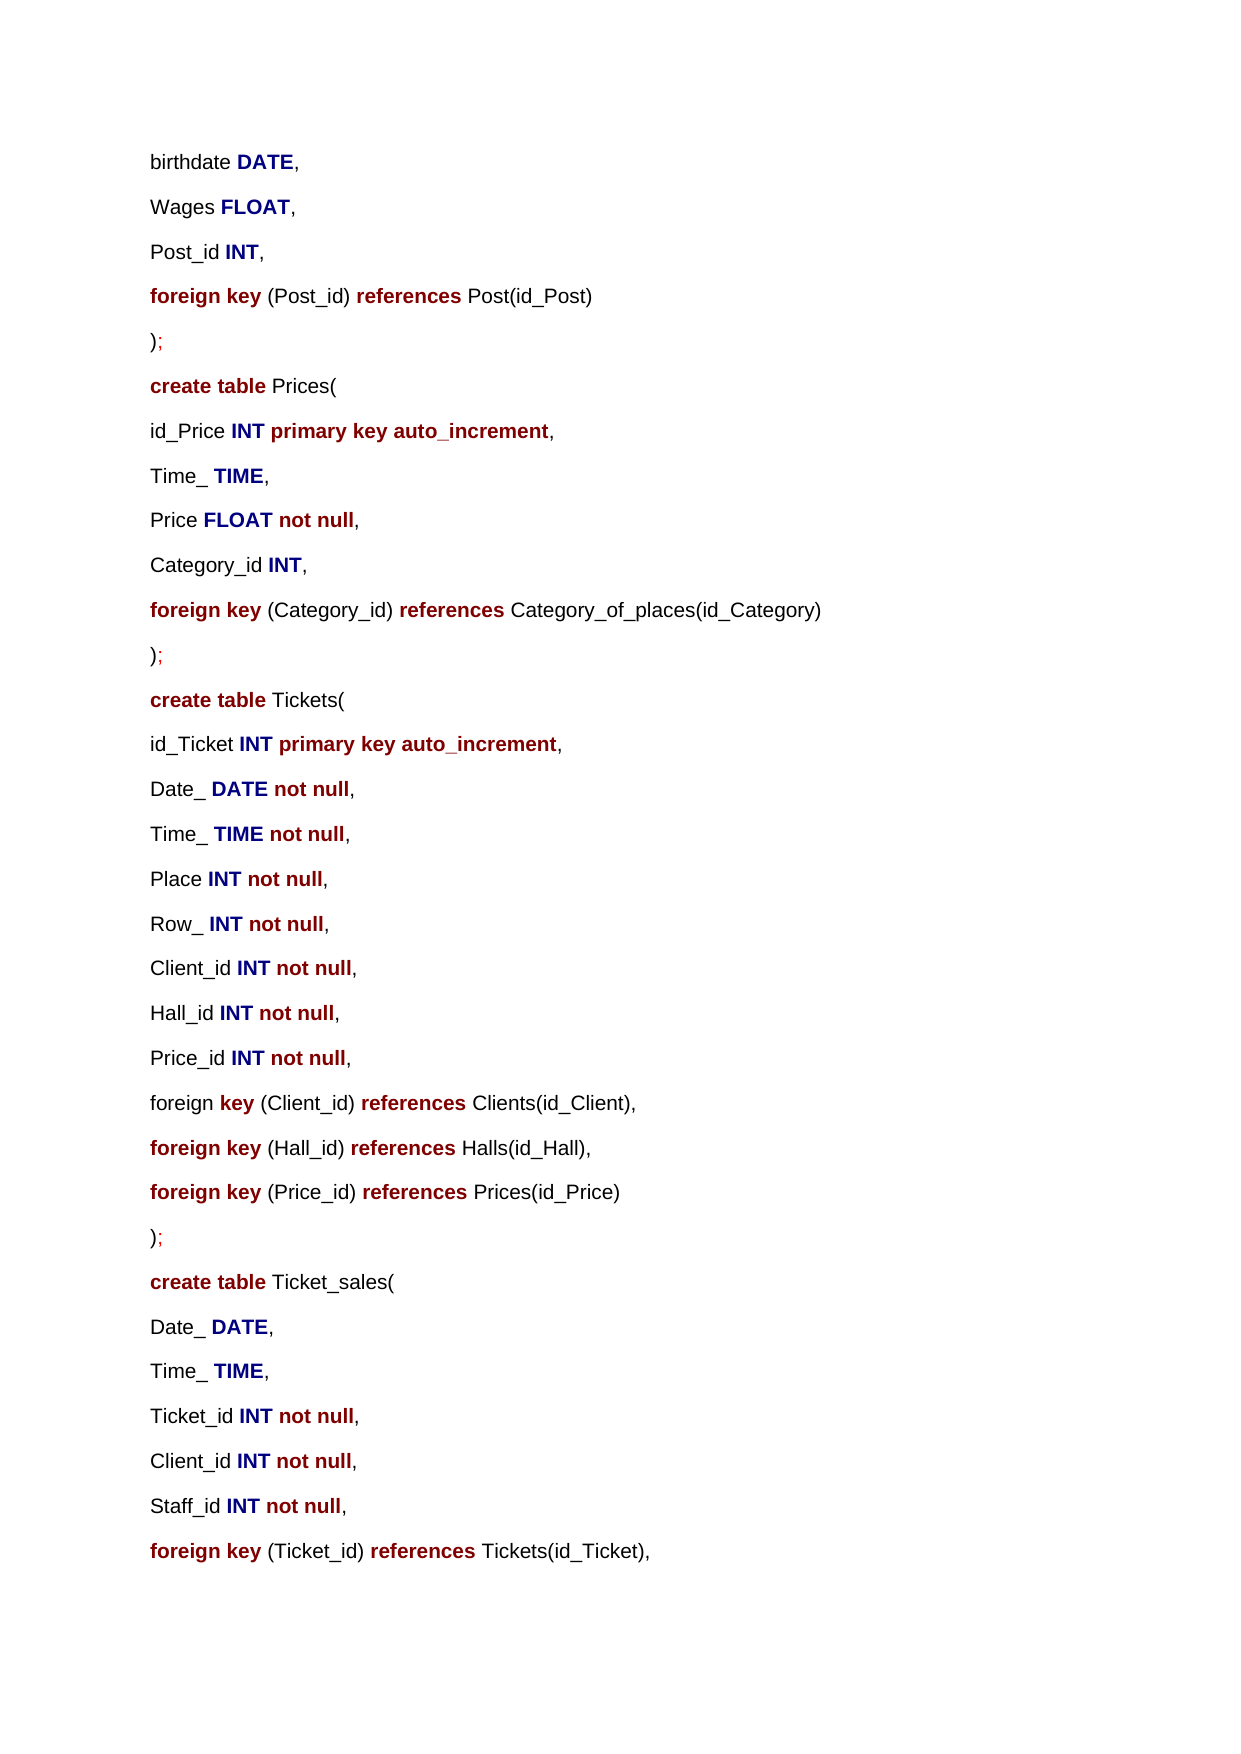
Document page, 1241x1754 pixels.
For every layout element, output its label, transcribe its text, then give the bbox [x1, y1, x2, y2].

text ); [150, 643, 1090, 667]
text Ticket_id INT not null, [150, 1404, 1090, 1428]
text Date_ DATE not null, [150, 777, 1090, 801]
text Time_ TIME, [150, 463, 1090, 487]
text birthdate DATE, [150, 150, 1090, 174]
text Row_ INT not null, [150, 911, 1090, 935]
text Hall_id INT not null, [150, 1001, 1090, 1025]
text create table Ticket_sales( [150, 1270, 1090, 1294]
text Date_ DATE, [150, 1314, 1090, 1338]
text Time_ TIME not null, [150, 822, 1090, 846]
text ); [150, 329, 1090, 353]
text Price FLOAT not null, [150, 508, 1090, 532]
text id_Price INT primary key auto_increment, [150, 419, 1090, 443]
text Time_ TIME, [150, 1359, 1090, 1383]
text Client_id INT not null, [150, 1449, 1090, 1473]
text id_Ticket INT primary key auto_increment, [150, 732, 1090, 756]
text create table Prices( [150, 374, 1090, 398]
text foreign key (Client_id) references Clients(id_Client), [150, 1091, 1090, 1114]
text Place INT not null, [150, 867, 1090, 891]
text foreign key (Hall_id) references Halls(id_Hall), [150, 1135, 1090, 1159]
text Category_id INT, [150, 553, 1090, 577]
text foreign key (Ticket_id) references Tickets(id_Ticket), [150, 1538, 1090, 1562]
text foreign key (Category_id) references Category_of_places(id_Category) [150, 598, 1090, 622]
text Client_id INT not null, [150, 956, 1090, 980]
text Staff_id INT not null, [150, 1494, 1090, 1518]
text foreign key (Post_id) references Post(id_Post) [150, 284, 1090, 308]
text Price_id INT not null, [150, 1046, 1090, 1070]
text create table Tickets( [150, 687, 1090, 711]
text Wages FLOAT, [150, 195, 1090, 219]
text ); [150, 1225, 1090, 1249]
text Post_id INT, [150, 239, 1090, 263]
text foreign key (Price_id) references Prices(id_Price) [150, 1180, 1090, 1204]
